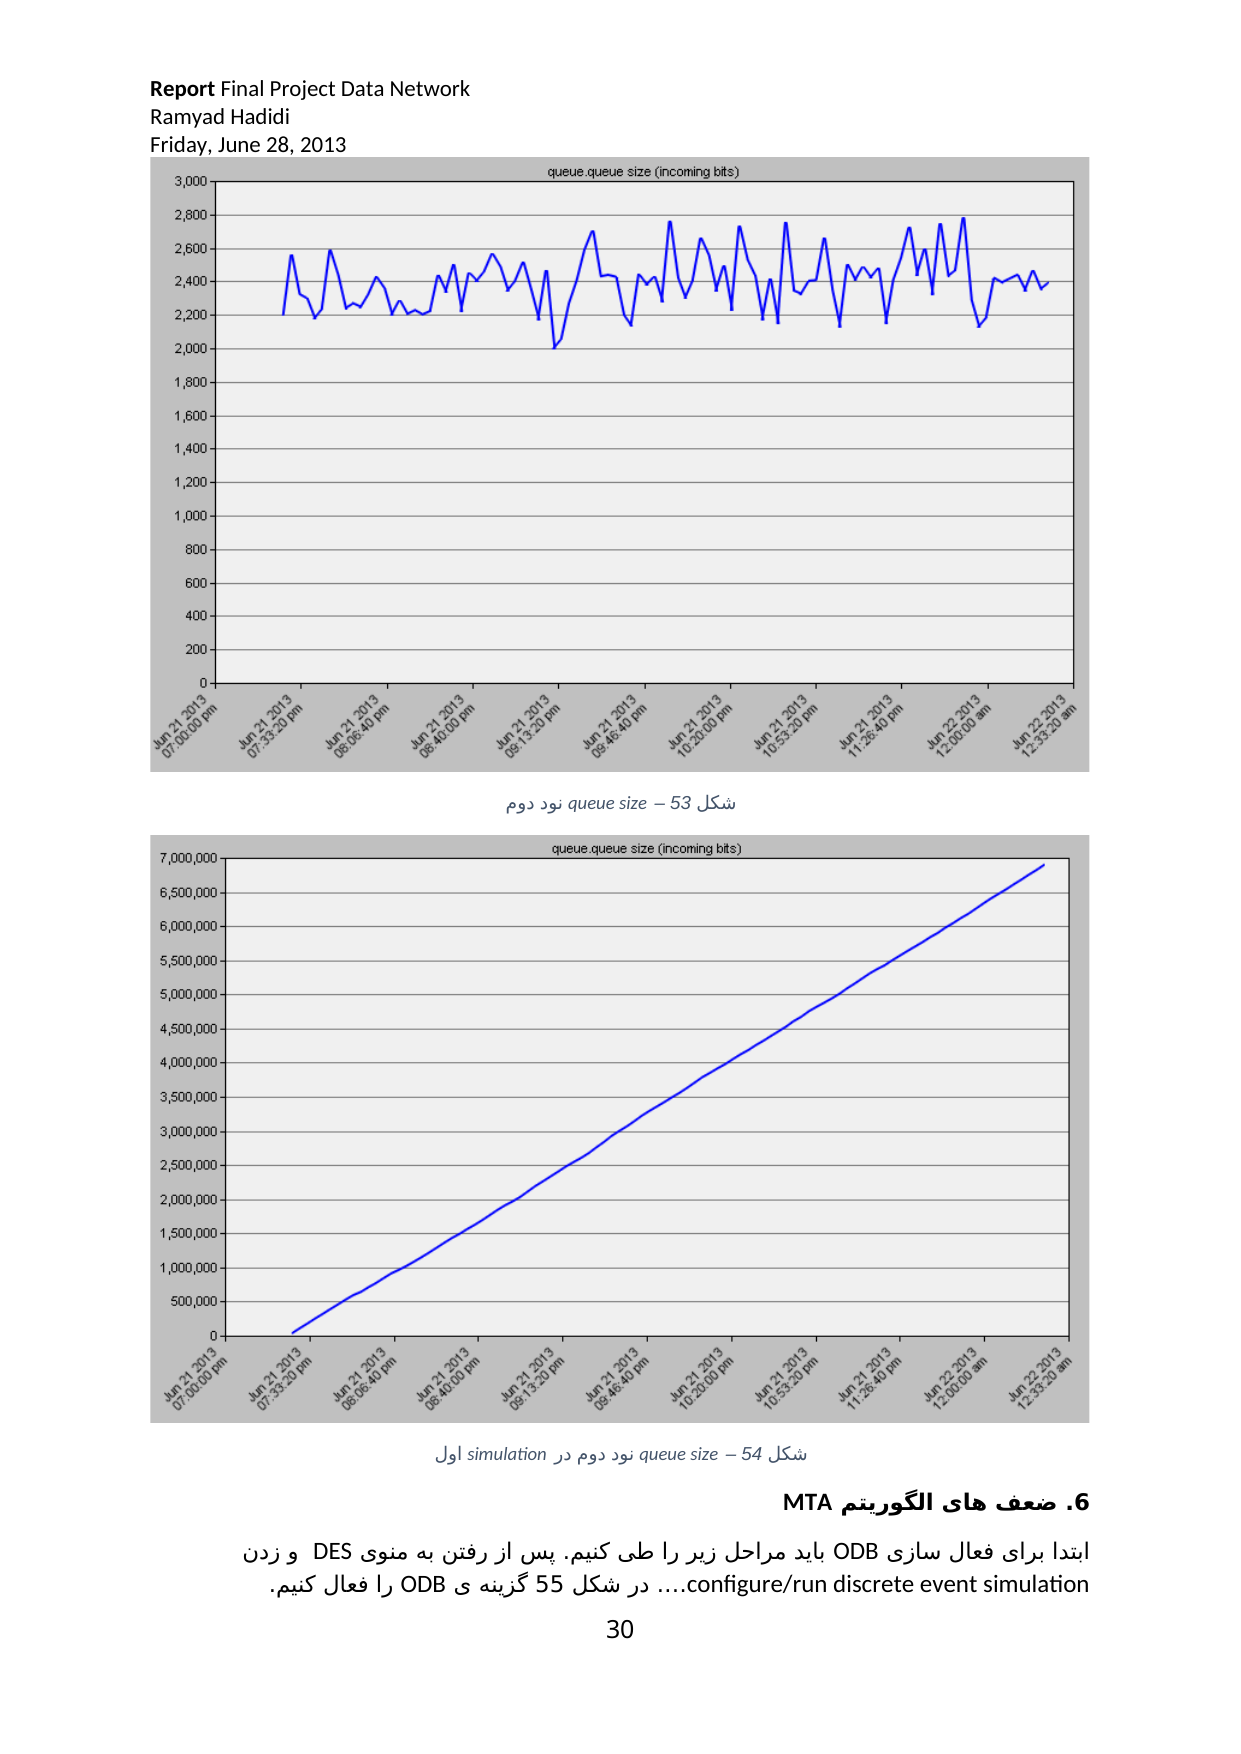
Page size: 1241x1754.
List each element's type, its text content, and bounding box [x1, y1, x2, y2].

text 6. ضعف های الگوریتم MTA [150, 1486, 1090, 1516]
text شکل 54 – queue size نود دوم در simulation اول [150, 1442, 1090, 1465]
picture [150, 157, 1090, 772]
text ابتدا برای فعال سازی ODB باید مراحل زیر را طی کنیم. پس از رفتن به منوی DES و زدن configure/run discrete event simulation…. در شکل 55 گزینه ی ODB را فعال کنیم. [150, 1535, 1090, 1599]
text شکل 53 – queue size نود دوم [150, 791, 1090, 814]
picture [150, 835, 1090, 1423]
